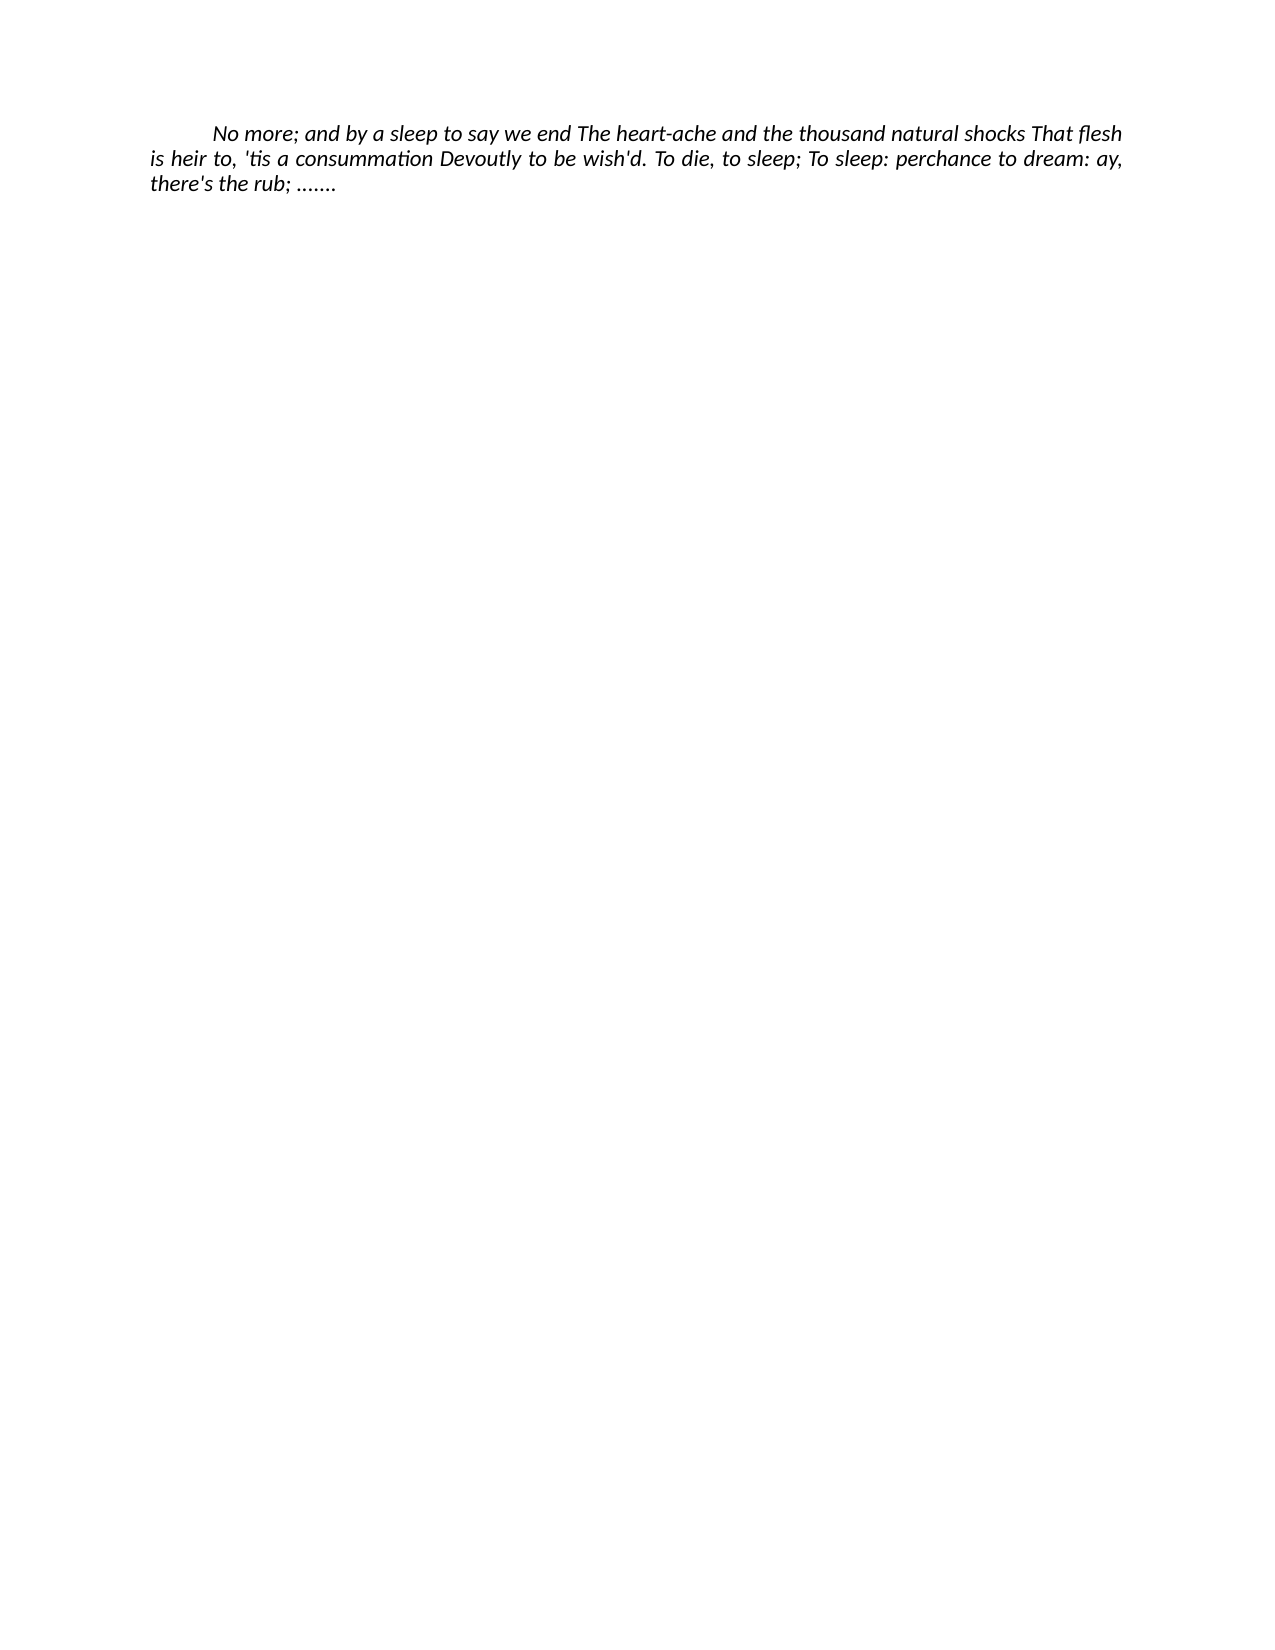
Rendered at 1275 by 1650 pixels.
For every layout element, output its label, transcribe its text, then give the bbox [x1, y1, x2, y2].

text No more; and by a sleep to say we end The heart-ache and the thousand natural shocks That flesh is heir to, 'tis a consummation Devoutly to be wish'd. To die, to sleep; To sleep: perchance to dream: ay, there's the rub; .......The pangs of despised love, the law's delay,The insolence of office and the spurns....... [150, 150, 1125, 225]
